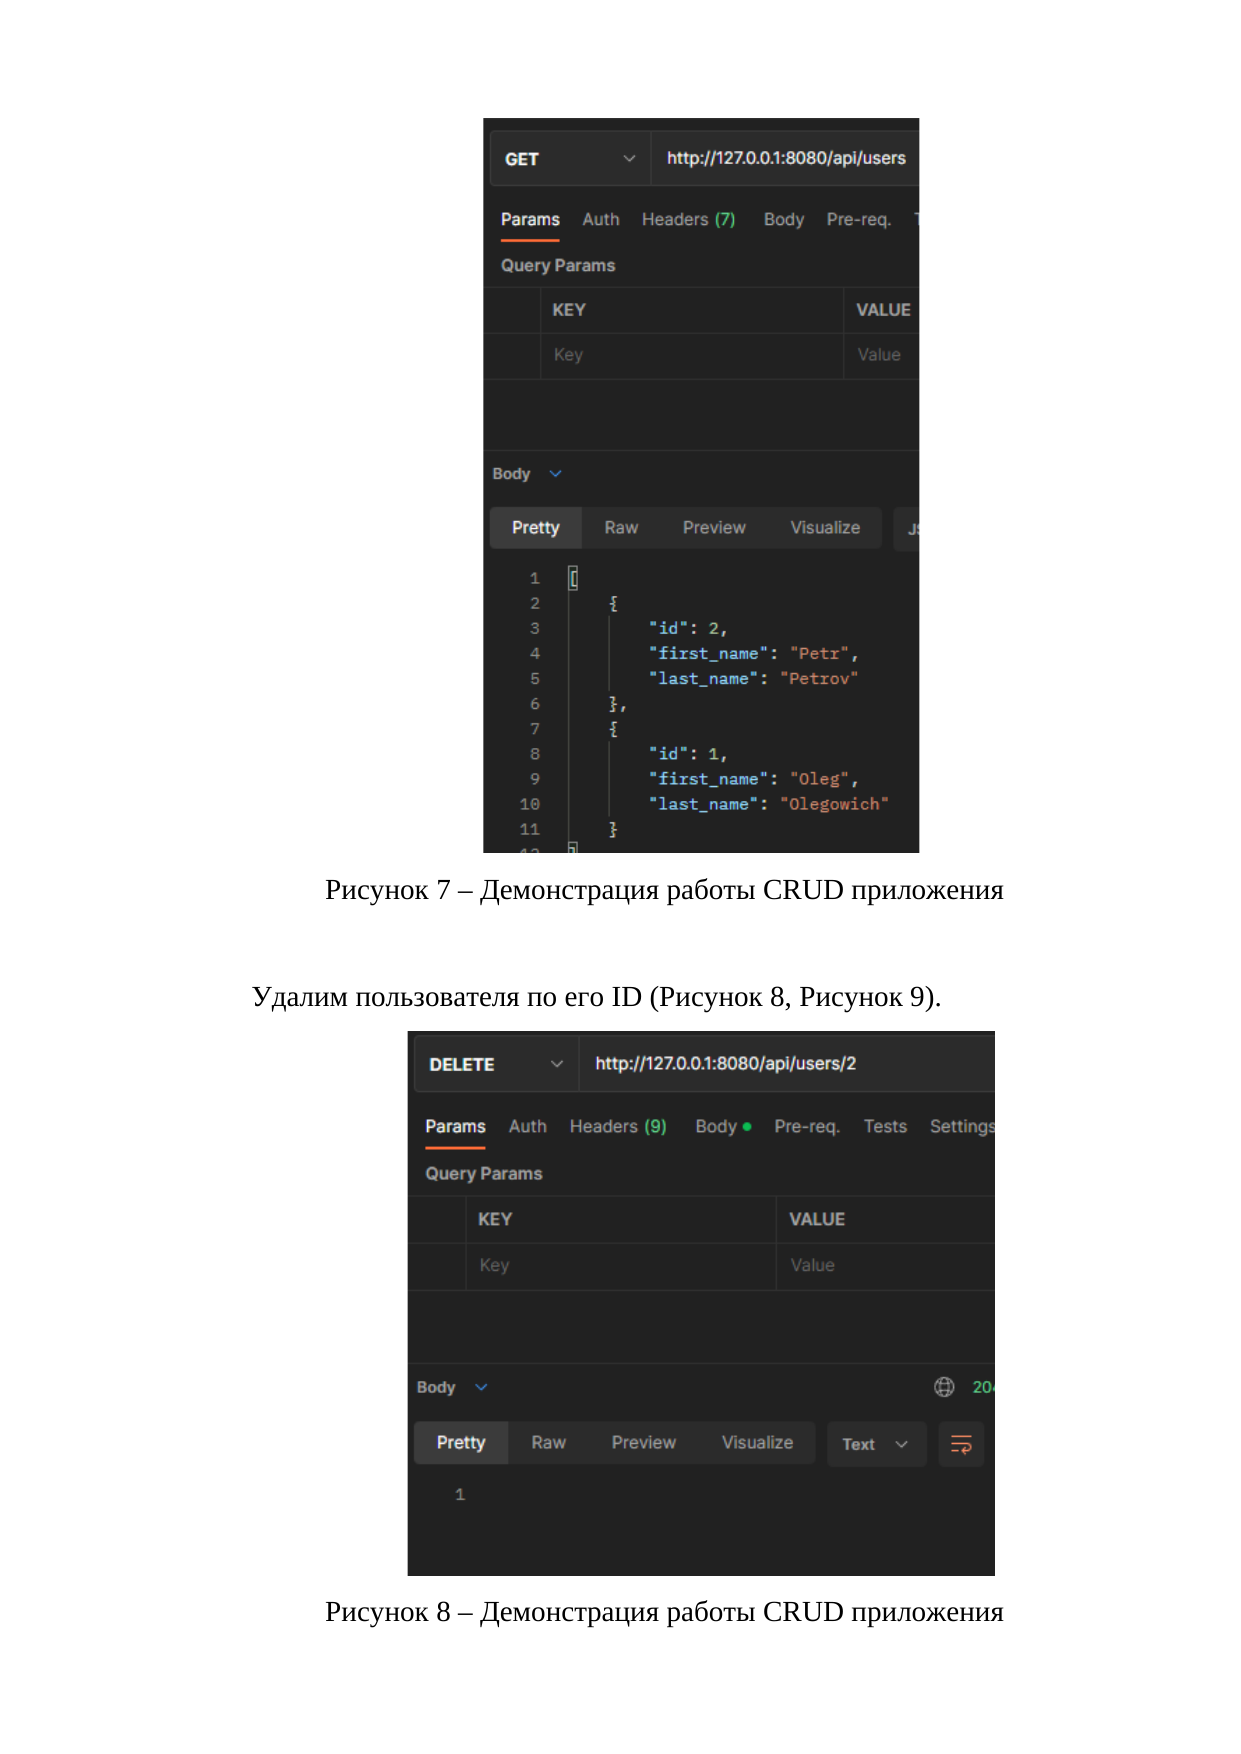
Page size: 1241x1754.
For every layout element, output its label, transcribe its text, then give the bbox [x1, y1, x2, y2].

picture [407, 1031, 995, 1576]
text Удалим пользователя по его ID (Рисунок 8, Рисунок 9). [177, 979, 1152, 1012]
text Рисунок 8 – Демонстрация работы CRUD приложения [177, 1594, 1152, 1628]
picture [483, 118, 920, 853]
text Рисунок 7 – Демонстрация работы CRUD приложения [177, 872, 1152, 905]
